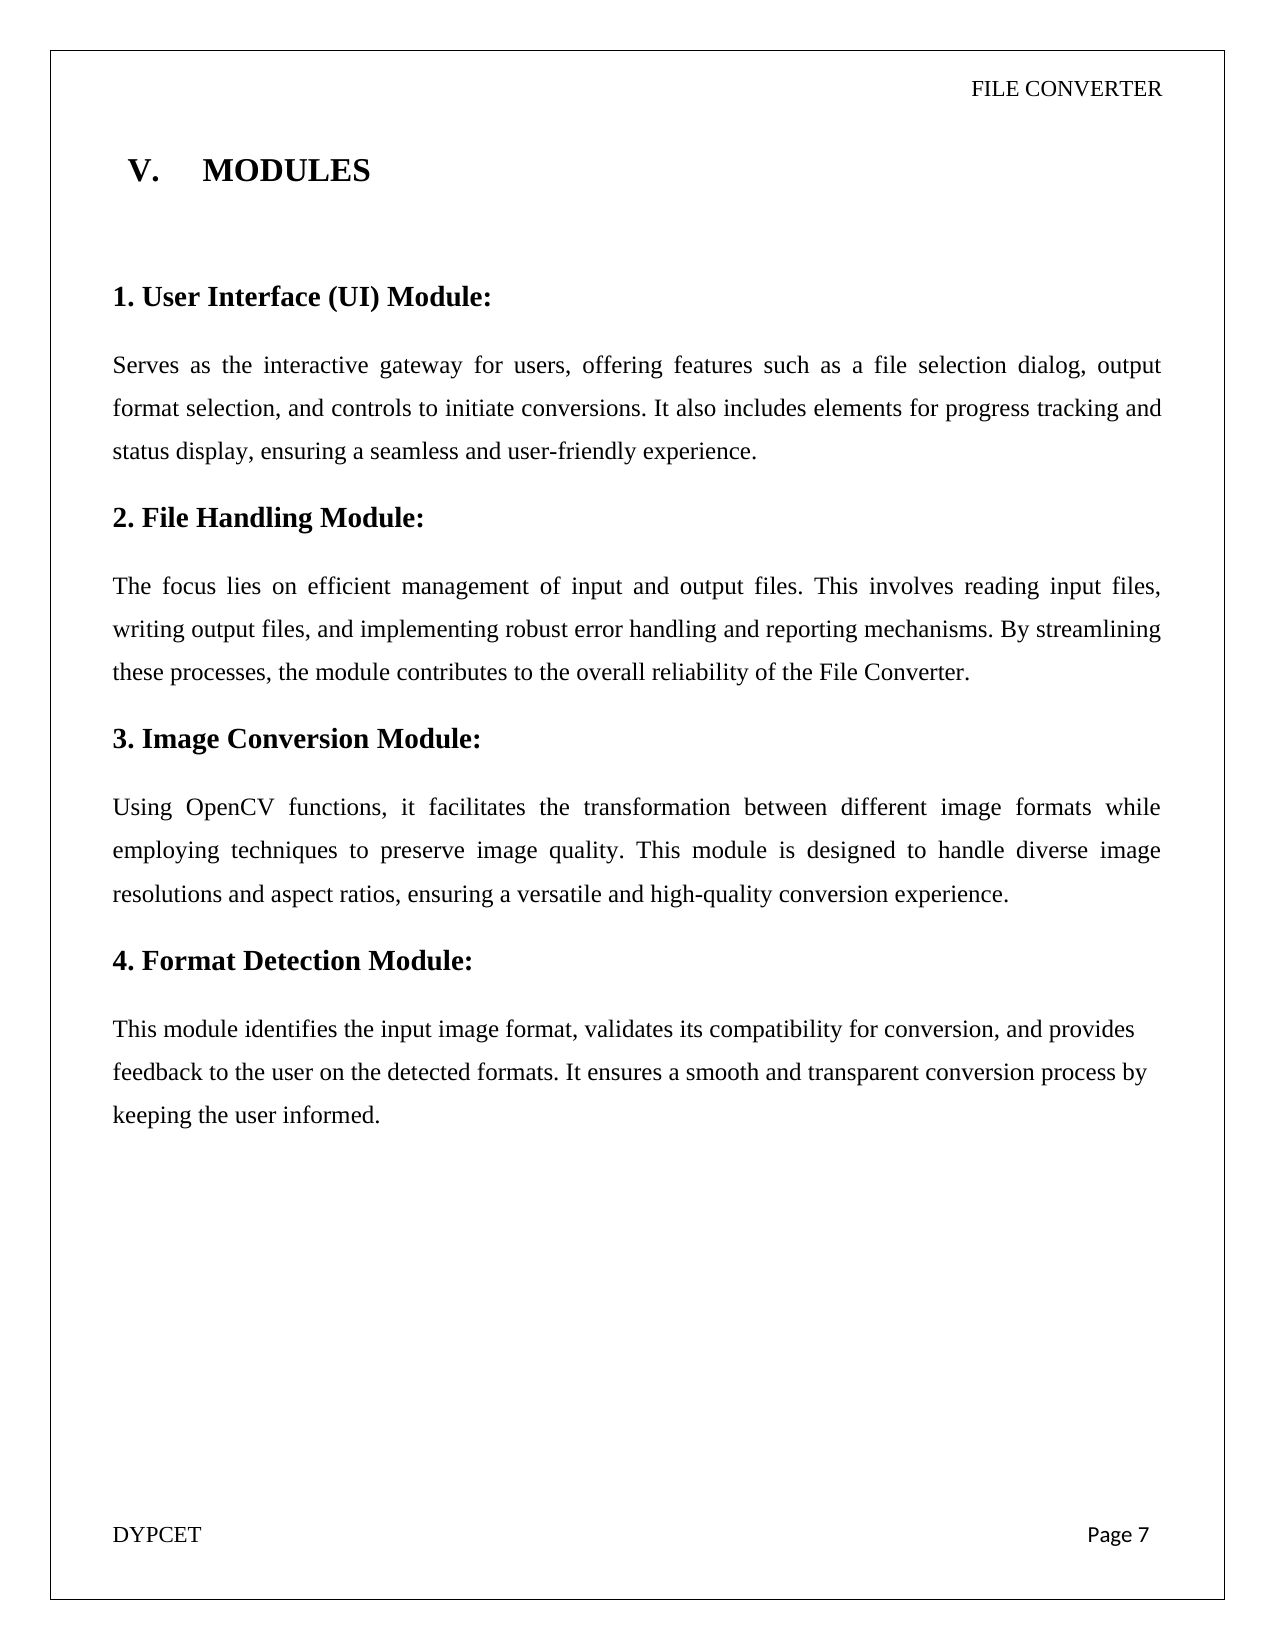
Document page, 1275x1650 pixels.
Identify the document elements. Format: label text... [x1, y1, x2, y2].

text This module identifies the input image format, validates its compatibility for conversion, and provides feedback to the user on the detected formats. It ensures a smooth and transparent conversion process by keeping the user informed. [112, 1014, 1162, 1129]
text Using OpenCV functions, it facilitates the transformation between different image formats while employing techniques to preserve image quality. This module is designed to handle diverse image resolutions and aspect ratios, ensuring a versatile and high-quality conversion experience. [112, 792, 1162, 907]
text Serves as the interactive gateway for users, offering features such as a file selection dialog, output format selection, and controls to initiate conversions. It also includes elements for progress tracking and status display, ensuring a seamless and user-friendly experience. [112, 350, 1162, 465]
text 2. File Handling Module: [112, 500, 1162, 533]
text The focus lies on efficient management of input and output files. This involves reading input files, writing output files, and implementing robust error handling and reporting mechanisms. By streamlining these processes, the module contributes to the overall reliability of the File Converter. [112, 571, 1162, 686]
text 3. Image Conversion Module: [112, 721, 1162, 755]
text 4. Format Detection Module: [112, 943, 1162, 976]
text 1. User Interface (UI) Module: [112, 279, 1162, 312]
list MODULES [127, 150, 1162, 188]
